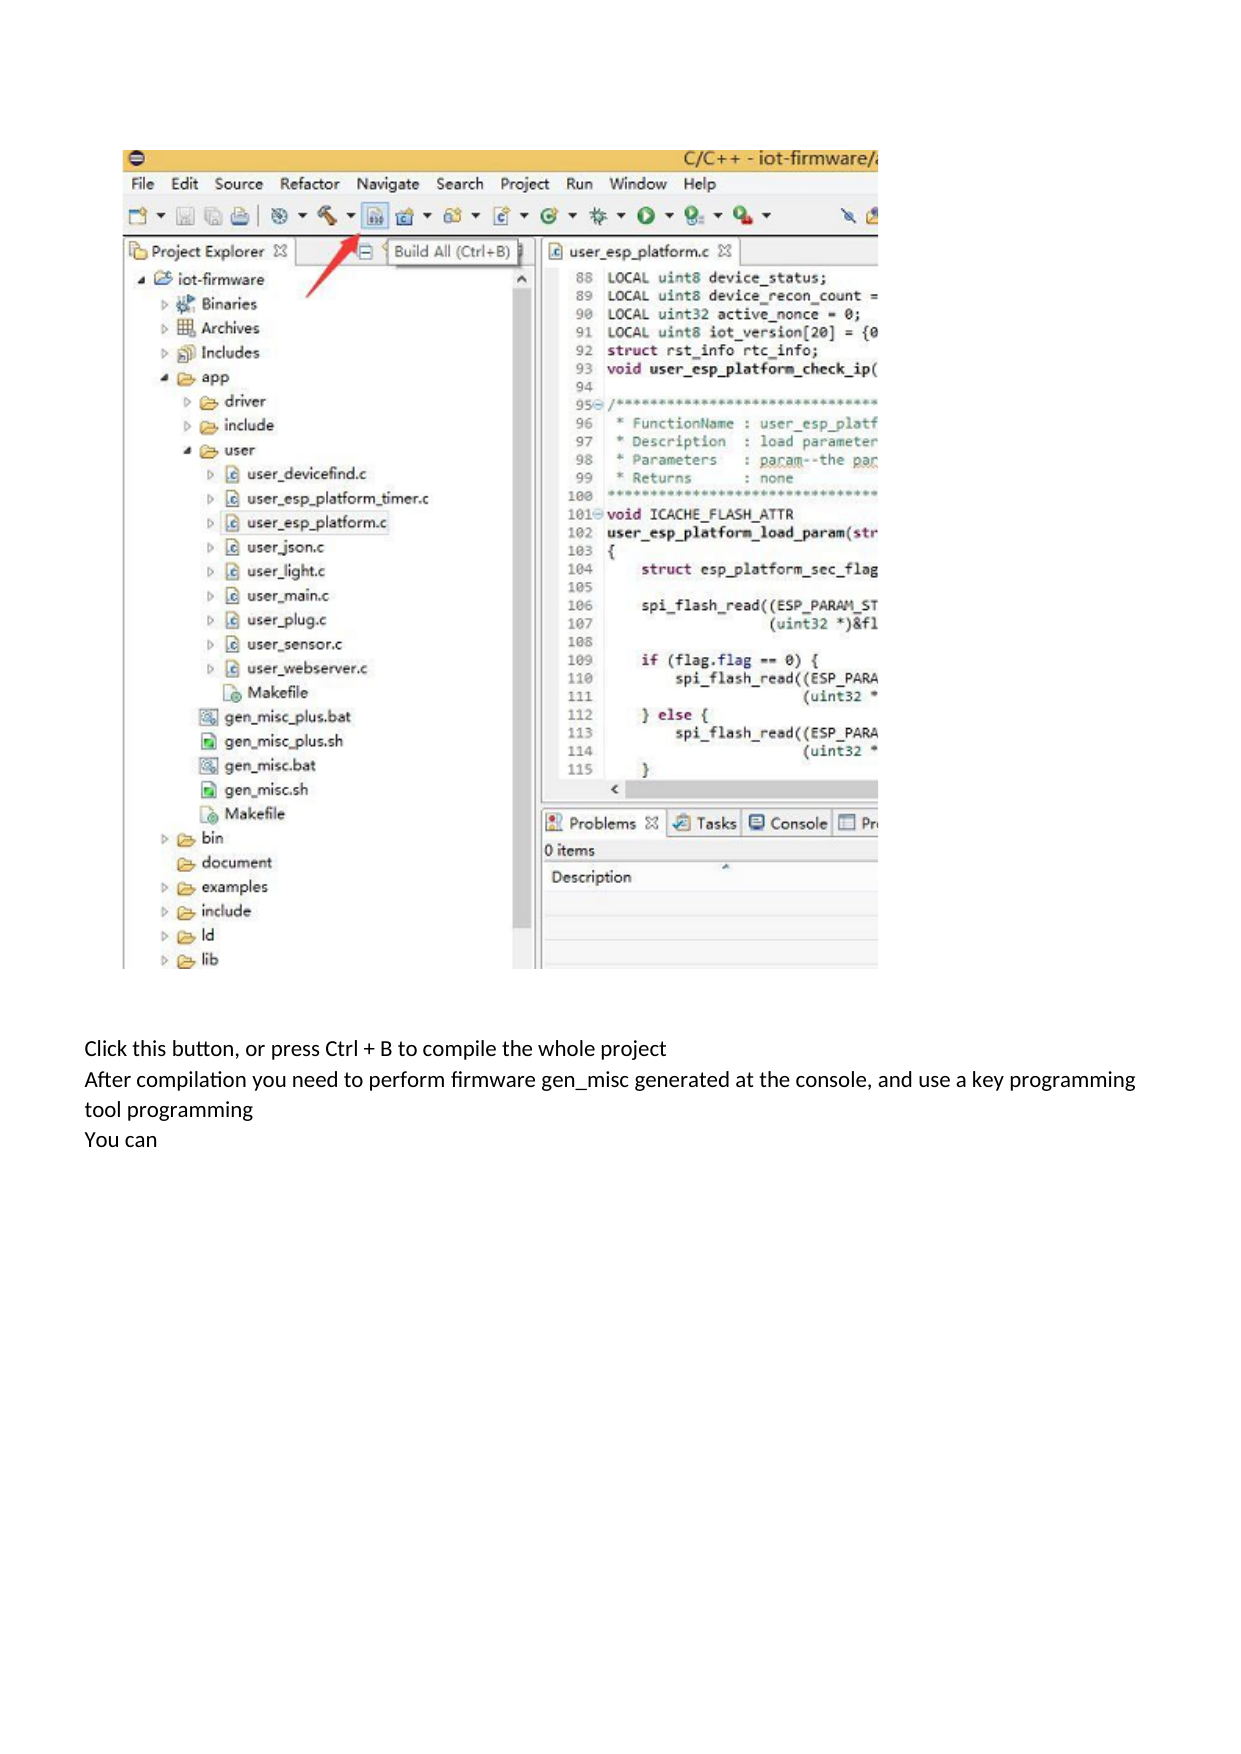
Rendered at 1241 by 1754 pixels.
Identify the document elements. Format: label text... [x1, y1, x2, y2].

picture [84, 150, 879, 969]
text Click this button, or press Ctrl + B to compile the whole project After compilation you need to perform firmware gen_misc generated at the console, and use a key programming tool programming You can [84, 1034, 1144, 1153]
